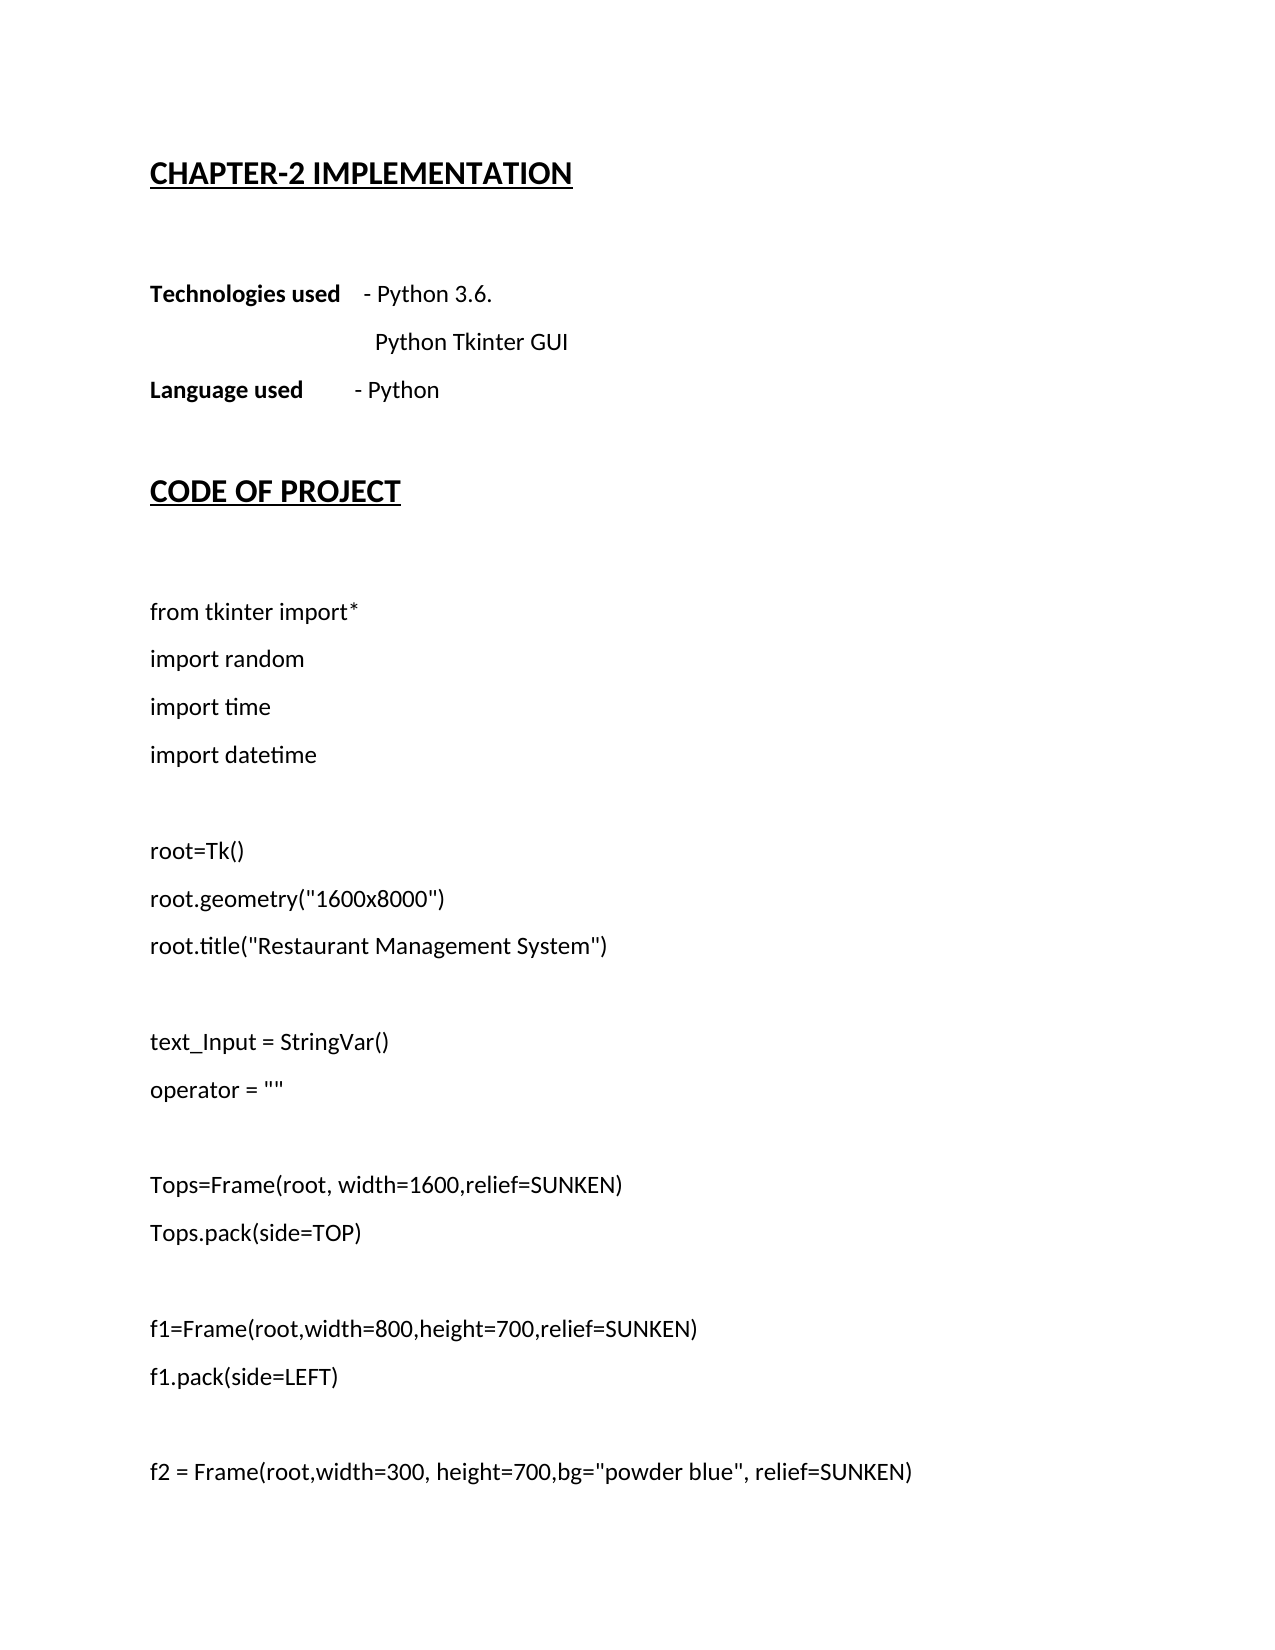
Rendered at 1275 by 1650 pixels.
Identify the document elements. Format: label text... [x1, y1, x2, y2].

text Python Tkinter GUI [300, 326, 1125, 357]
text from tkinter import* [150, 596, 1125, 626]
text text_Input = StringVar() [150, 1026, 1125, 1057]
text import time [150, 691, 1125, 722]
text import random [150, 644, 1125, 674]
text f1.pack(side=LEFT) [150, 1361, 1125, 1391]
text root.title("Restaurant Management System") [150, 931, 1125, 961]
text operator = "" [150, 1074, 1125, 1104]
text f2 = Frame(root,width=300, height=700,bg="powder blue", relief=SUNKEN) [150, 1456, 1125, 1487]
text CHAPTER-2 IMPLEMENTATION [150, 152, 1125, 193]
text Tops=Frame(root, width=1600,relief=SUNKEN) [150, 1169, 1125, 1200]
text import datetime [150, 739, 1125, 770]
text Language used - Python [150, 374, 1125, 404]
text Technologies used - Python 3.6. [150, 278, 1125, 309]
text Tops.pack(side=TOP) [150, 1217, 1125, 1248]
text f1=Frame(root,width=800,height=700,relief=SUNKEN) [150, 1313, 1125, 1343]
text CODE OF PROJECT [150, 469, 1125, 510]
text root.geometry("1600x8000") [150, 883, 1125, 913]
text root=Tk() [150, 835, 1125, 865]
